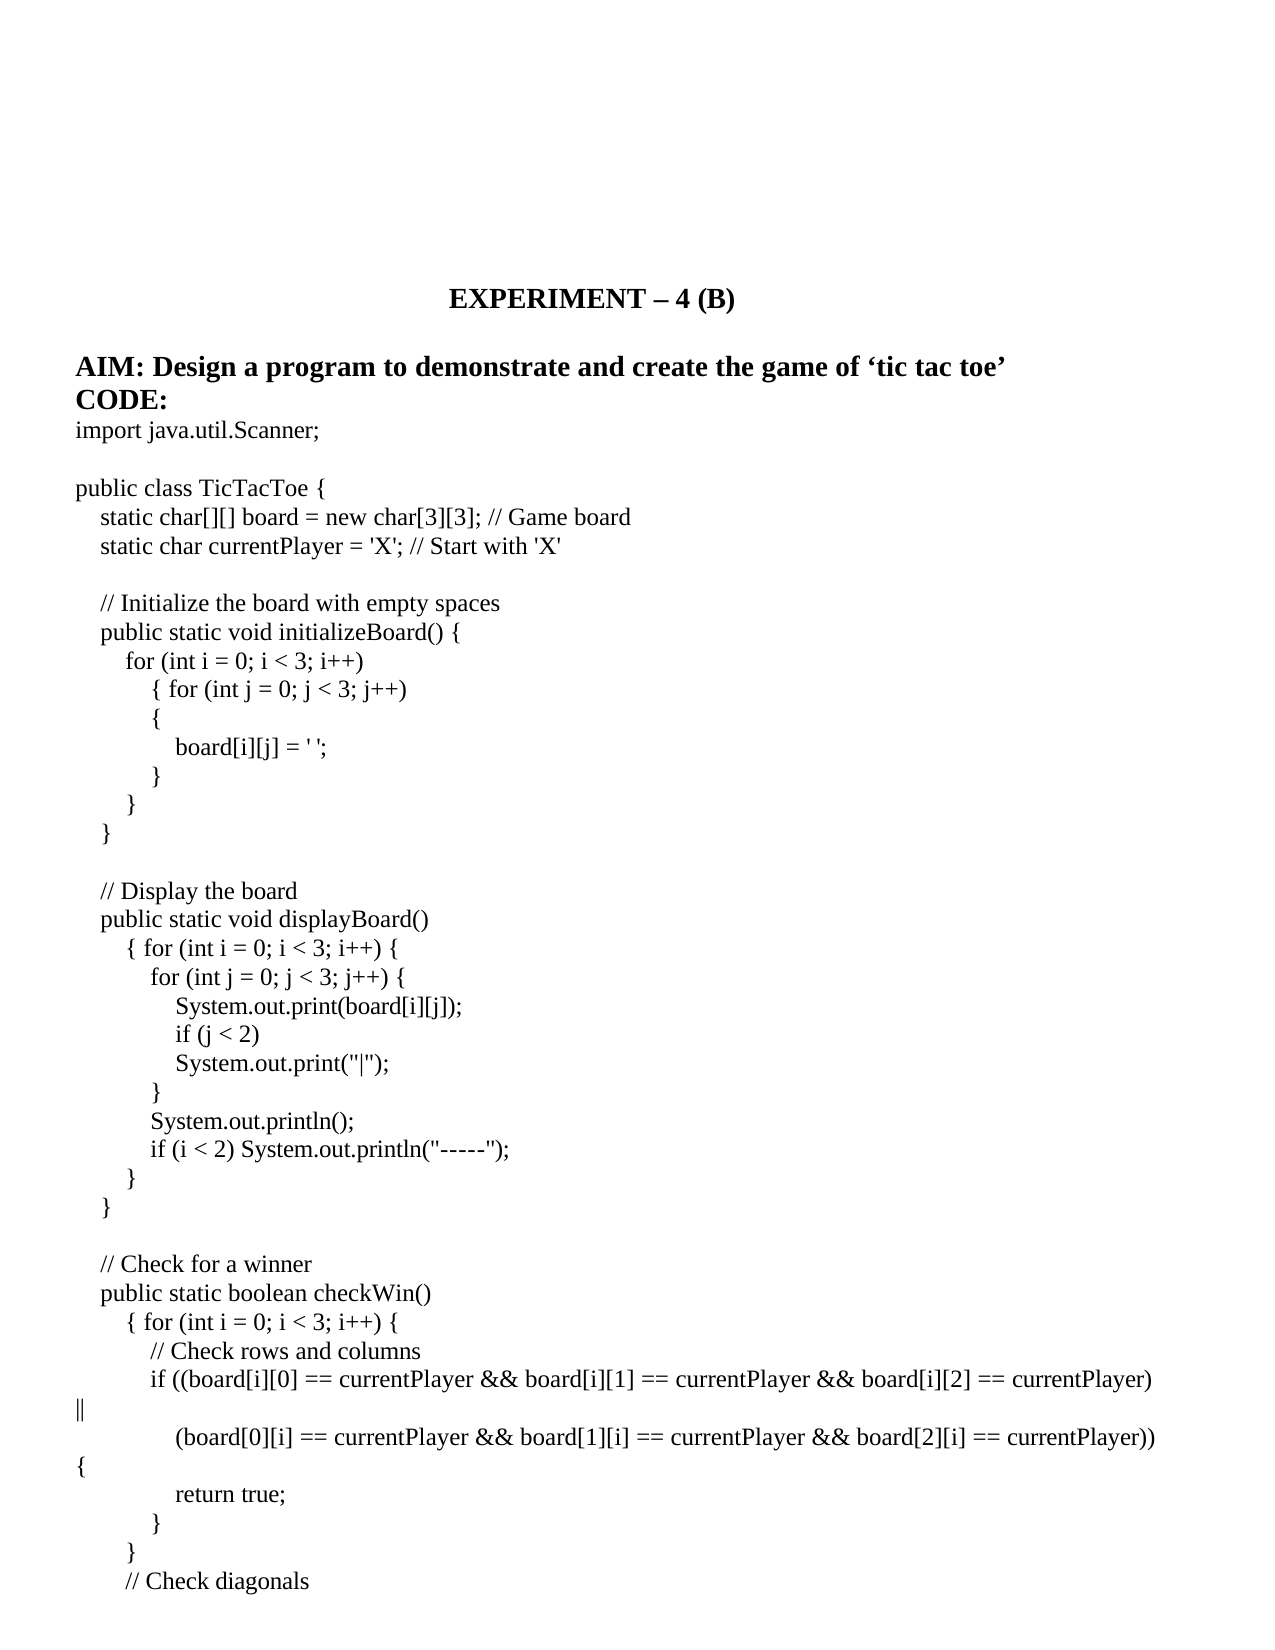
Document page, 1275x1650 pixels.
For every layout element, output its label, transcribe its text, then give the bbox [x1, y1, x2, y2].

text { [75, 1451, 1172, 1479]
text } [125, 789, 1172, 818]
text } [100, 818, 1172, 847]
text // Display the board [100, 876, 1172, 904]
text public class TicTacToe { [75, 473, 1172, 502]
text public static void displayBoard() { for (int i = 0; i < 3; i++) { [100, 904, 470, 962]
text // Check diagonals [125, 1566, 1172, 1594]
text (board[0][i] == currentPlayer && board[1][i] == currentPlayer && board[2][i] == currentPlayer)) [175, 1422, 1172, 1451]
text || [75, 1393, 1172, 1422]
text EXPERIMENT – 4 (B) [74, 282, 1110, 315]
text if ((board[i][0] == currentPlayer && board[i][1] == currentPlayer && board[i][2] == currentPlayer) [150, 1364, 1172, 1393]
text for (int i = 0; i < 3; i++) { for (int j = 0; j < 3; j++) { [125, 646, 409, 732]
text System.out.println(); [150, 1106, 1172, 1134]
text AIM: Design a program to demonstrate and create the game of ‘tic tac toe’ CODE: [75, 349, 1092, 416]
text // Initialize the board with empty spaces public static void initializeBoard() { [100, 588, 540, 646]
text } [150, 761, 1172, 789]
text } [125, 1537, 1172, 1566]
text } [125, 1163, 1172, 1192]
text // Check for a winner [100, 1249, 1172, 1278]
text board[i][j] = ' '; [175, 732, 1172, 761]
text import java.util.Scanner; [75, 416, 1172, 444]
text public static boolean checkWin() { for (int i = 0; i < 3; i++) { [100, 1278, 470, 1336]
text for (int j = 0; j < 3; j++) { System.out.print(board[i][j]); if (j < 2) System.out.print("|"); [150, 962, 479, 1077]
text } [150, 1508, 1172, 1537]
text } [100, 1192, 1172, 1221]
text static char[][] board = new char[3][3]; // Game board static char currentPlayer = 'X'; // Start with 'X' [100, 502, 677, 559]
text } [150, 1077, 1172, 1106]
text if (i < 2) System.out.println(" "); [150, 1134, 1172, 1163]
text // Check rows and columns [150, 1336, 1172, 1364]
text return true; [175, 1479, 1172, 1508]
